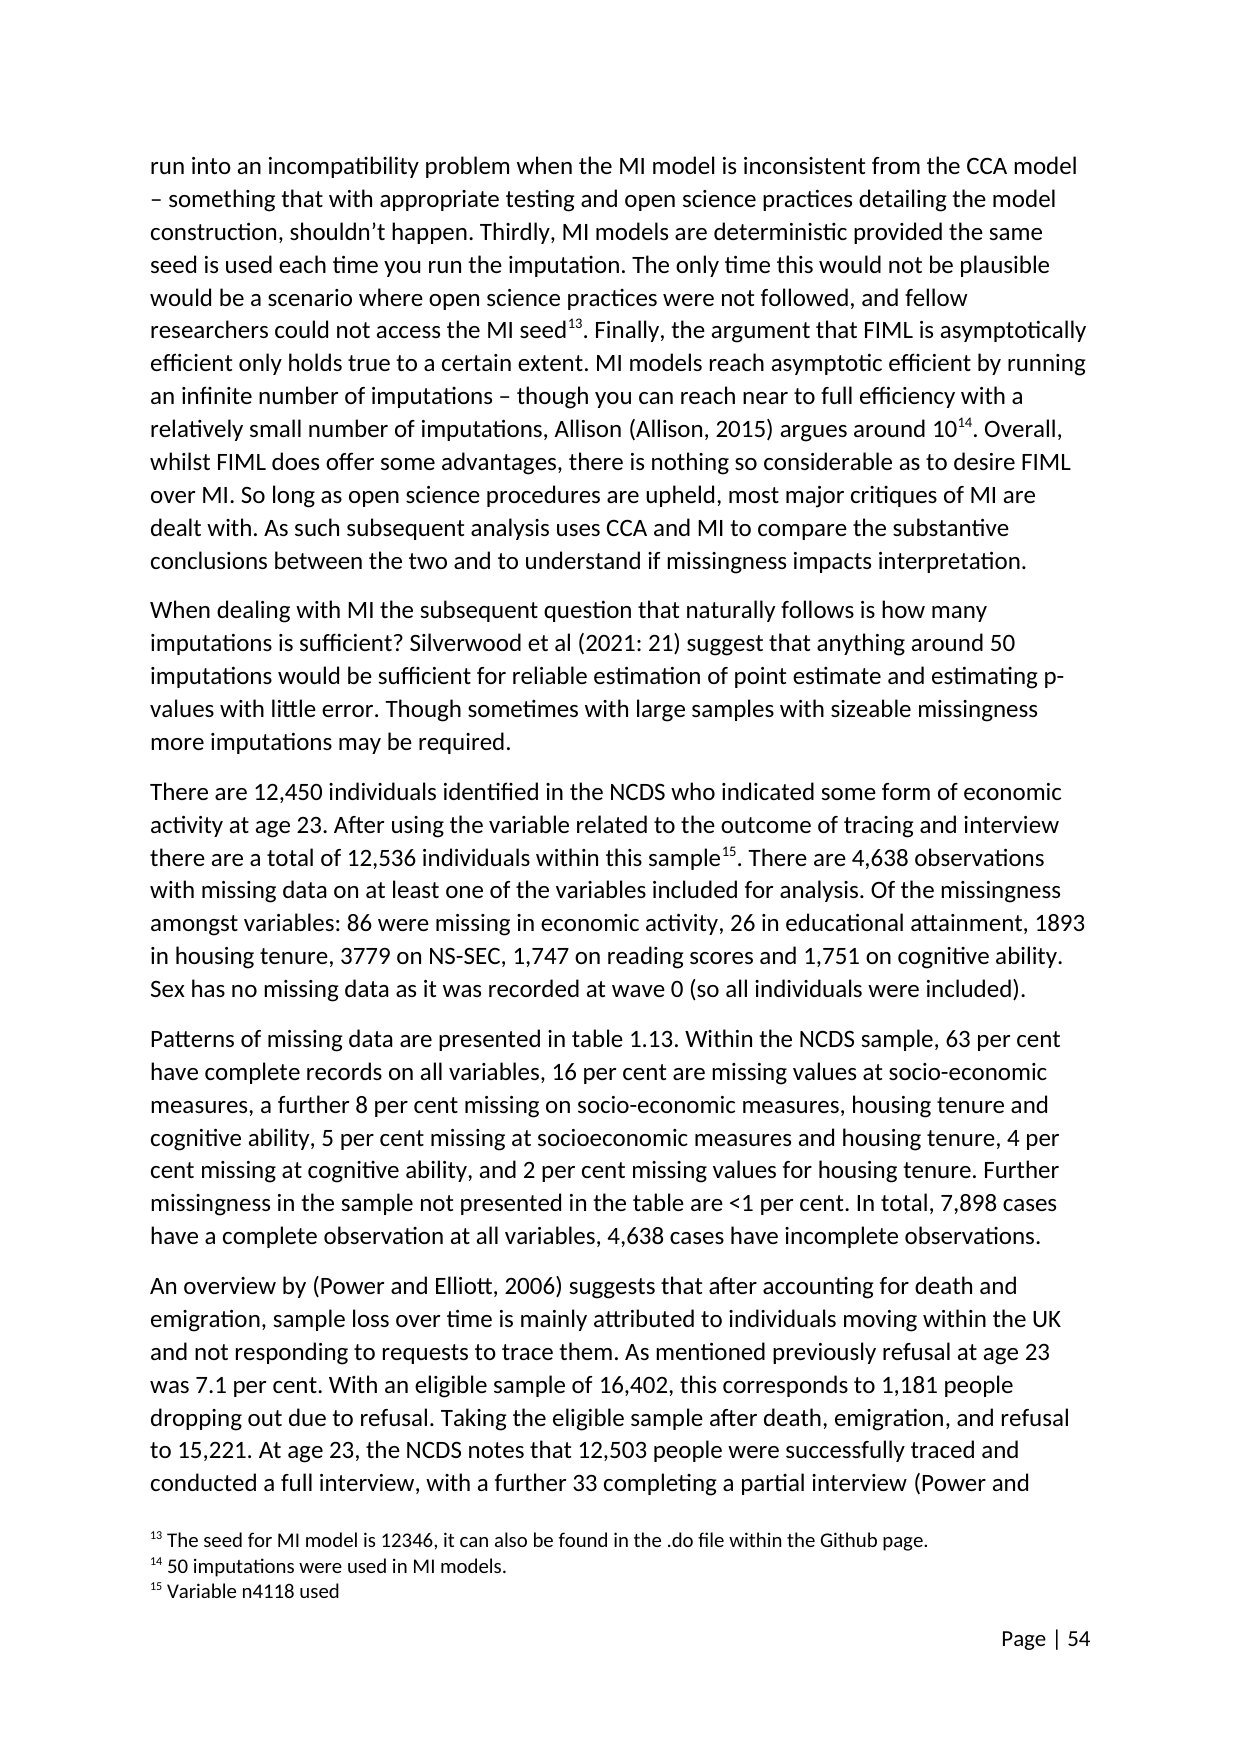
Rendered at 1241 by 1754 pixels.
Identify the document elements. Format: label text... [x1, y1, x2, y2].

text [150, 150, 1090, 576]
text When dealing with MI the subsequent question that naturally follows is how many imputations is sufficient? Silverwood et al (2021: 21) suggest that anything around 50 imputations would be sufficient for reliable estimation of point estimate and estimating p-values with little error. Though sometimes with large samples with sizeable missingness more imputations may be required. [150, 594, 1090, 757]
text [150, 1270, 1090, 1498]
text Patterns of missing data are presented in table 1.13. Within the NCDS sample, 63 per cent have complete records on all variables, 16 per cent are missing values at socio-economic measures, a further 8 per cent missing on socio-economic measures, housing tenure and cognitive ability, 5 per cent missing at socioeconomic measures and housing tenure, 4 per cent missing at cognitive ability, and 2 per cent missing values for housing tenure. Further missingness in the sample not presented in the table are <1 per cent. In total, 7,898 cases have a complete observation at all variables, 4,638 cases have incomplete observations. [150, 1023, 1090, 1251]
text There are 12,450 individuals identified in the NCDS who indicated some form of economic activity at age 23. After using the variable related to the outcome of tracing and interview there are a total of 12,536 individuals within this sample. There are 4,638 observations with missing data on at least one of the variables included for analysis. Of the missingness amongst variables: 86 were missing in economic activity, 26 in educational attainment, 1893 in housing tenure, 3779 on NS-SEC, 1,747 on reading scores and 1,751 on cognitive ability. Sex has no missing data as it was recorded at wave 0 (so all individuals were included). [150, 776, 1090, 1004]
